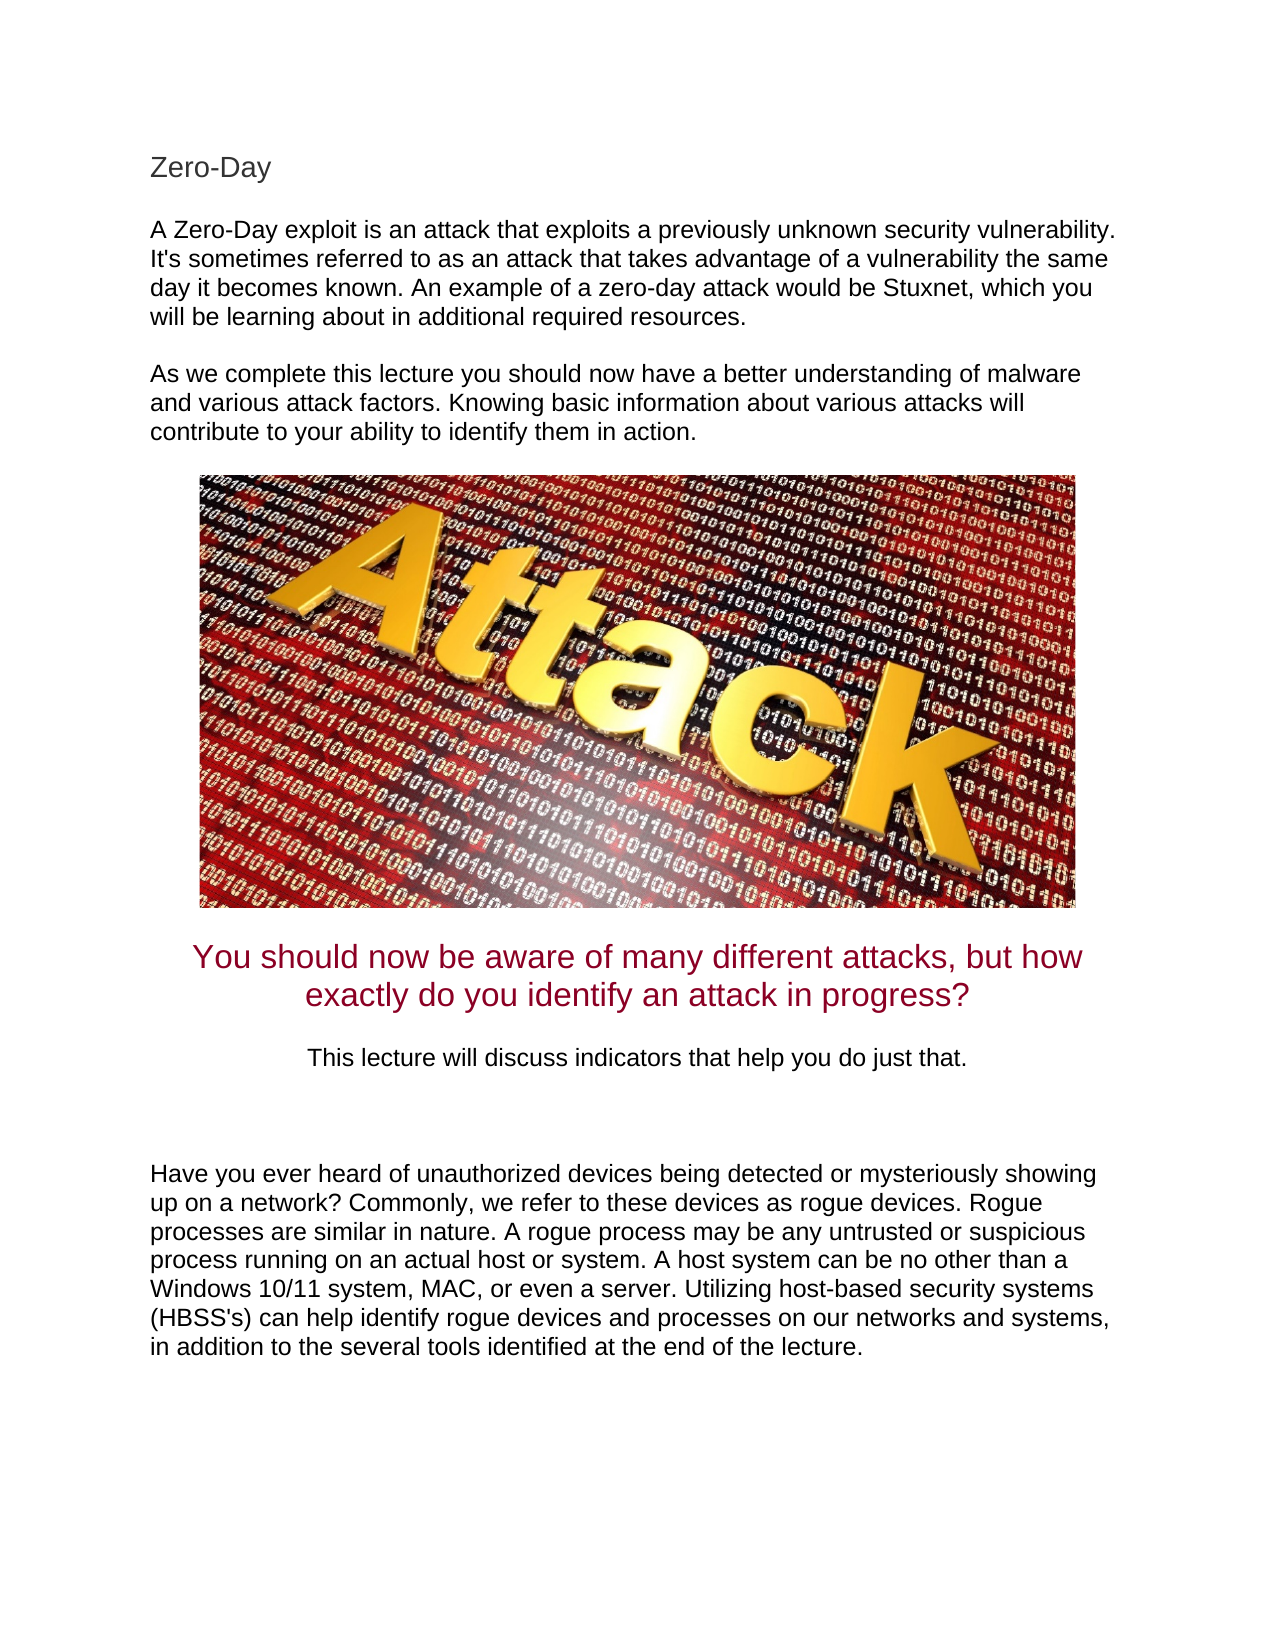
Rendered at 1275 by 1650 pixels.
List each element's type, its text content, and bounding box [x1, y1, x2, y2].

text A Zero-Day exploit is an attack that exploits a previously unknown security vulnerability. It's sometimes referred to as an attack that takes advantage of a vulnerability the same day it becomes known. An example of a zero-day attack would be Stuxnet, which you will be learning about in additional required resources. [150, 215, 1125, 330]
text As we complete this lecture you should now have a better understanding of malware and various attack factors. Knowing basic information about various attacks will contribute to your ability to identify them in action. [150, 359, 1125, 446]
subtitle Zero-Day [150, 150, 1125, 183]
text This lecture will discuss indicators that help you do just that. [150, 1043, 1125, 1072]
picture [199, 475, 1076, 908]
text Have you ever heard of unauthorized devices being detected or mysteriously showing up on a network? Commonly, we refer to these devices as rogue devices. Rogue processes are similar in nature. A rogue process may be any untrusted or suspicious process running on an actual host or system. A host system can be no other than a Windows 10/11 system, MAC, or even a server. Utilizing host-based security systems (HBSS's) can help identify rogue devices and processes on our networks and systems, in addition to the several tools identified at the end of the lecture. [150, 1159, 1125, 1360]
text You should now be aware of many different attacks, but how exactly do you identify an attack in progress? [150, 937, 1125, 1014]
